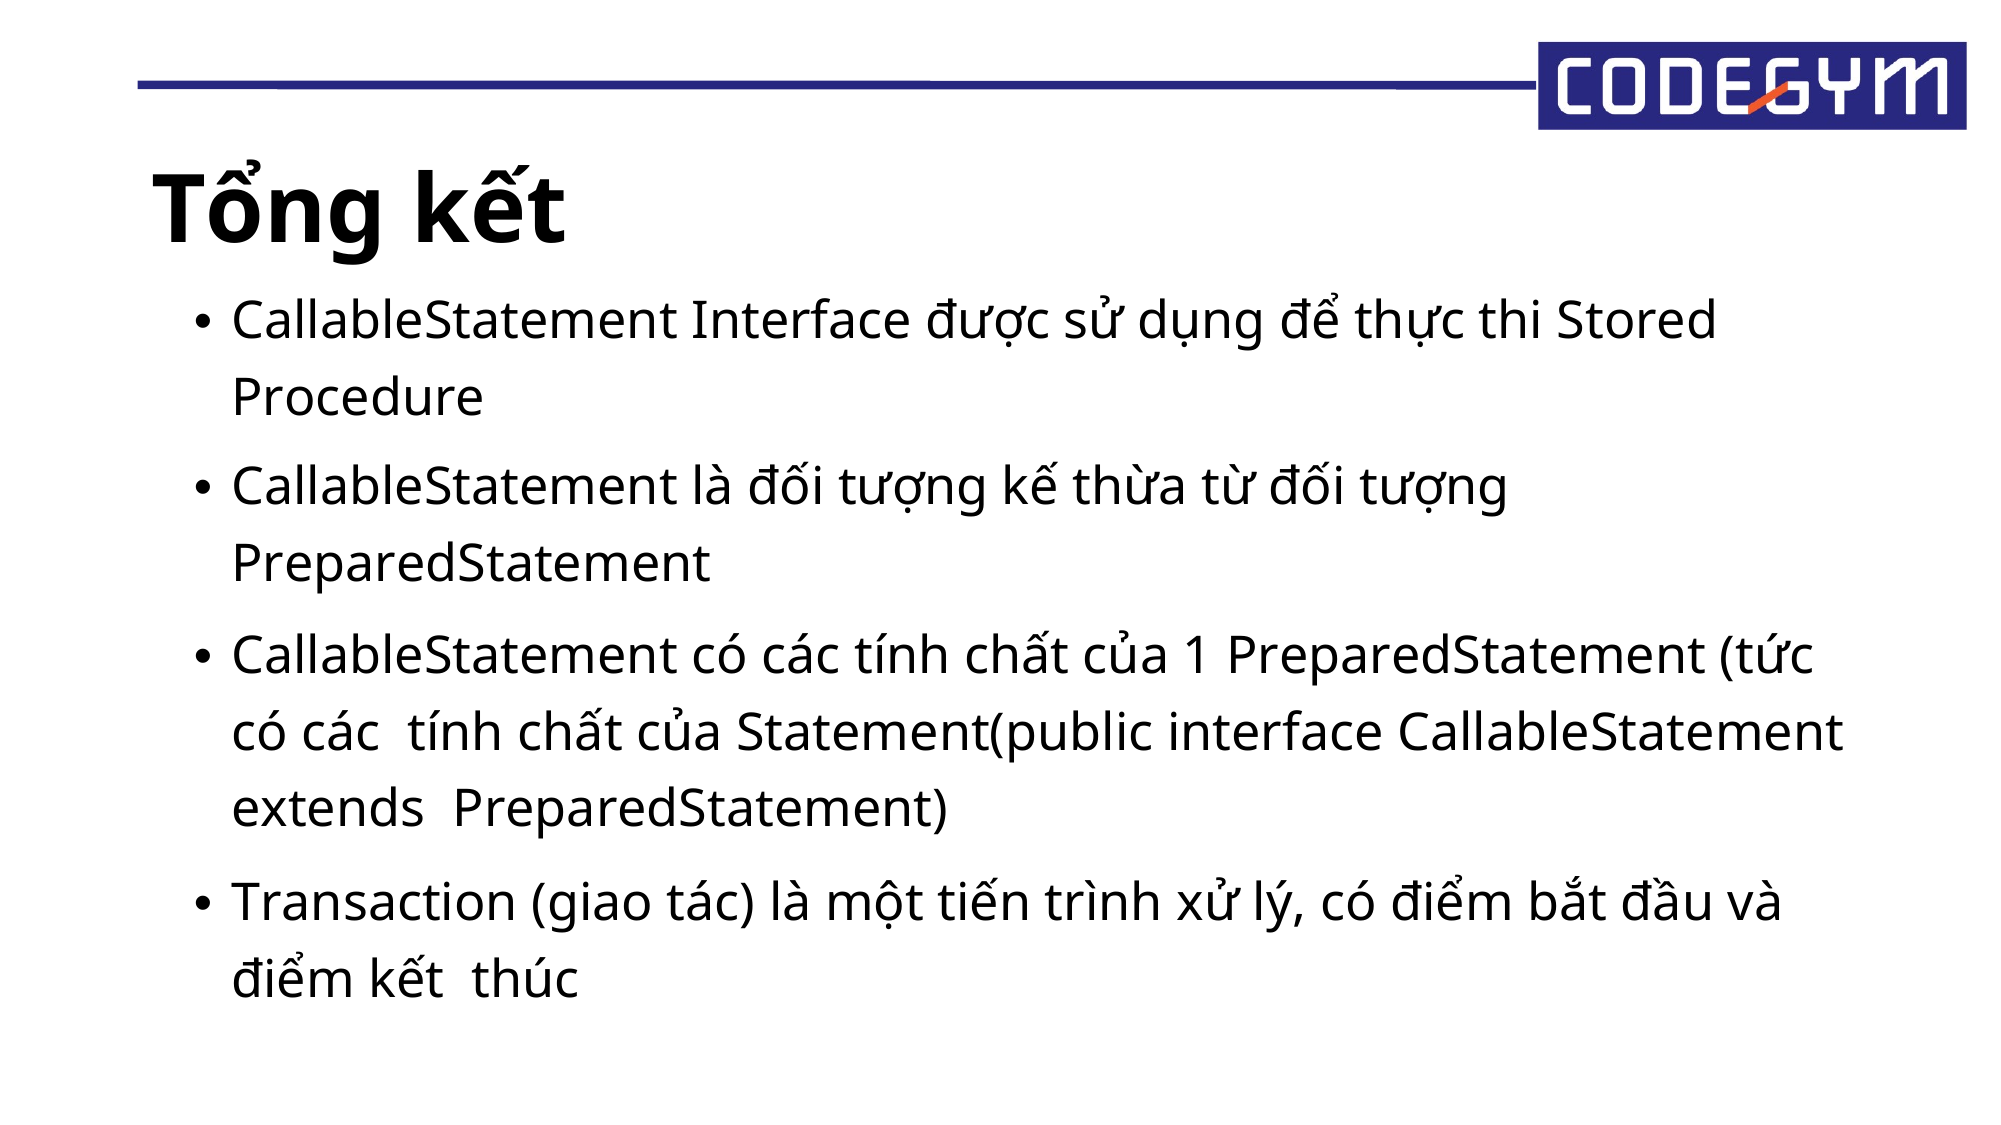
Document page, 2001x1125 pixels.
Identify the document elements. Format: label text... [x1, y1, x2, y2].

list CallableStatement có các tính chất của 1 PreparedStatement (tức có các tính chất của Statement(public interface CallableStatement extends PreparedStatement) [193, 618, 1860, 842]
subtitle Tổng kết [151, 141, 1860, 270]
list Transaction (giao tác) là một tiến trình xử lý, có điểm bắt đầu và điểm kết thúc [193, 865, 1860, 1012]
list CallableStatement là đối tượng kế thừa từ đối tượng PreparedStatement [193, 449, 1860, 597]
picture [1536, 40, 1969, 130]
list CallableStatement Interface được sử dụng để thực thi Stored Procedure [193, 283, 1860, 431]
